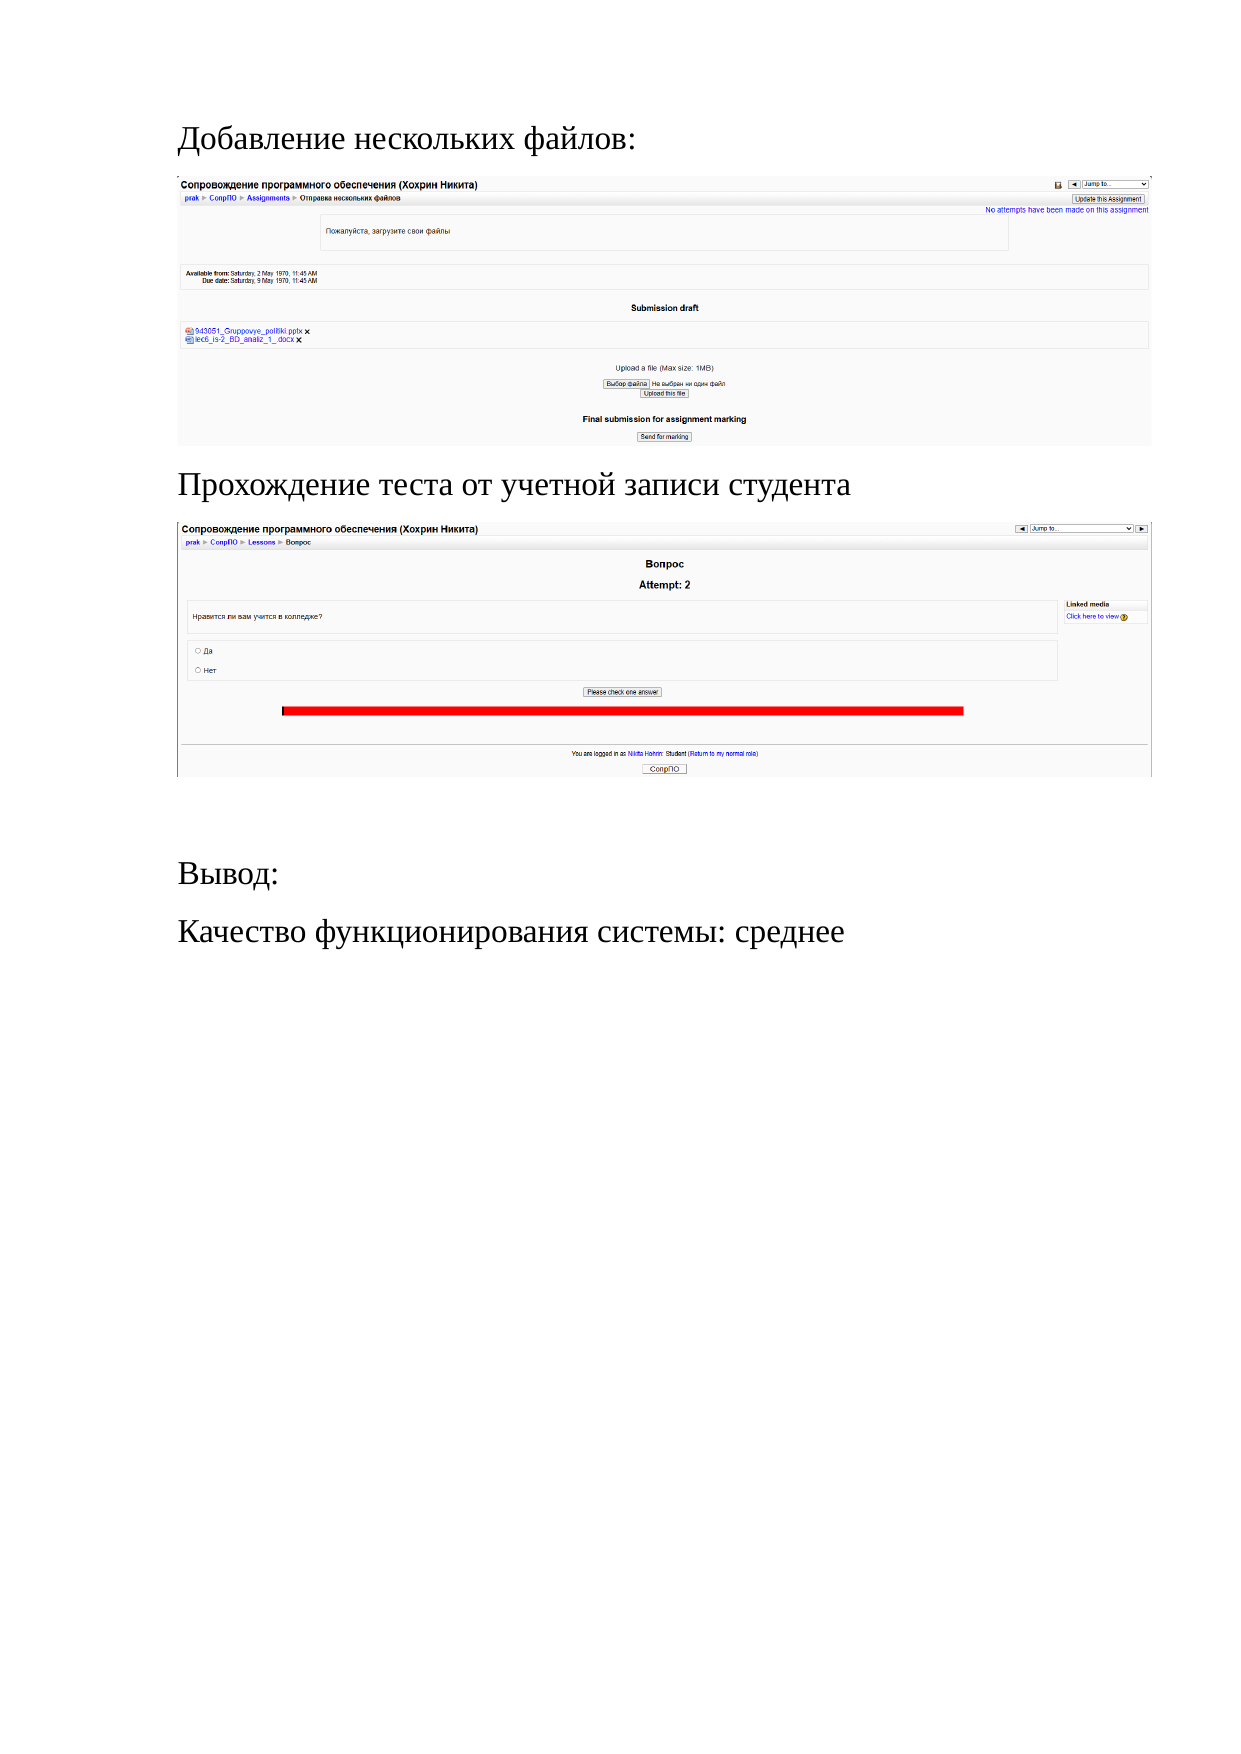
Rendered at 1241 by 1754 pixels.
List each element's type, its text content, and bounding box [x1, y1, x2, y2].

text Качество функционирования системы: среднее [177, 911, 1152, 950]
text Прохождение теста от учетной записи студента [177, 464, 1152, 503]
text Добавление нескольких файлов: [177, 118, 1152, 156]
text Вывод: [177, 853, 1152, 892]
picture [177, 522, 1152, 777]
picture [177, 176, 1152, 446]
